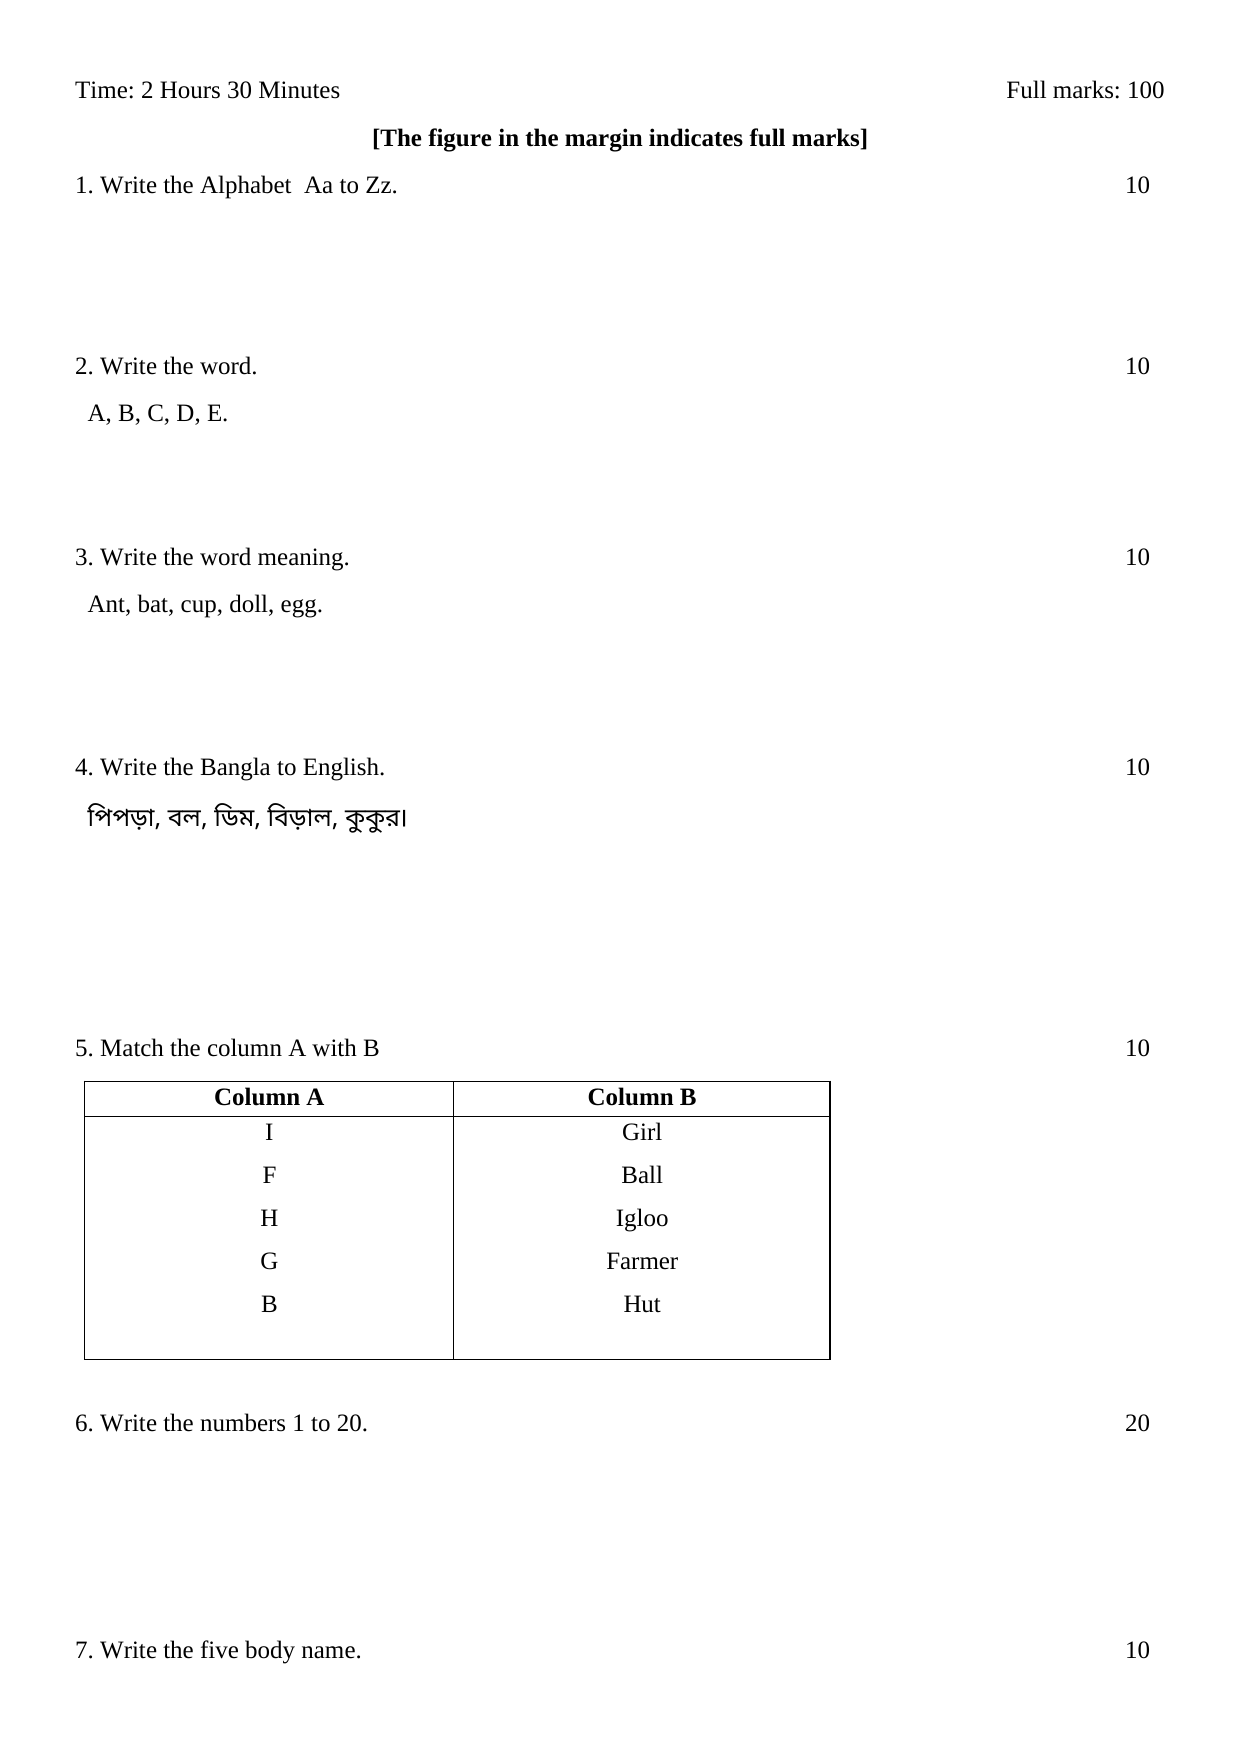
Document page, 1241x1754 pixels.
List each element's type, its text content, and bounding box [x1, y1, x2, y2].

table_header Column A [85, 1082, 453, 1116]
text Time: 2 Hours 30 Minutes Full marks: 100 [75, 75, 1165, 104]
text পিপড়া, বল, ডিম, বিড়াল, কুকুর। [75, 799, 1165, 833]
text 6. Write the numbers 1 to 20. 20 [75, 1408, 1165, 1436]
text 1. Write the Alphabet Aa to Zz. 10 [75, 170, 1165, 199]
text 3. Write the word meaning. 10 [75, 542, 1165, 570]
table_header Column B [454, 1082, 829, 1116]
text A, B, C, D, E. [75, 398, 1165, 427]
text 4. Write the Bangla to English. 10 [75, 752, 1165, 780]
text 7. Write the five body name. 10 [75, 1635, 1165, 1663]
text 2. Write the word. 10 [75, 351, 1165, 379]
text 5. Match the column A with B 10 [75, 1033, 1165, 1062]
text [The figure in the margin indicates full marks] [75, 123, 1165, 151]
table_cell Girl Ball Igloo Farmer Hut [454, 1117, 829, 1359]
table_cell I F H G B [85, 1117, 453, 1359]
text Ant, bat, cup, doll, egg. [75, 589, 1165, 618]
